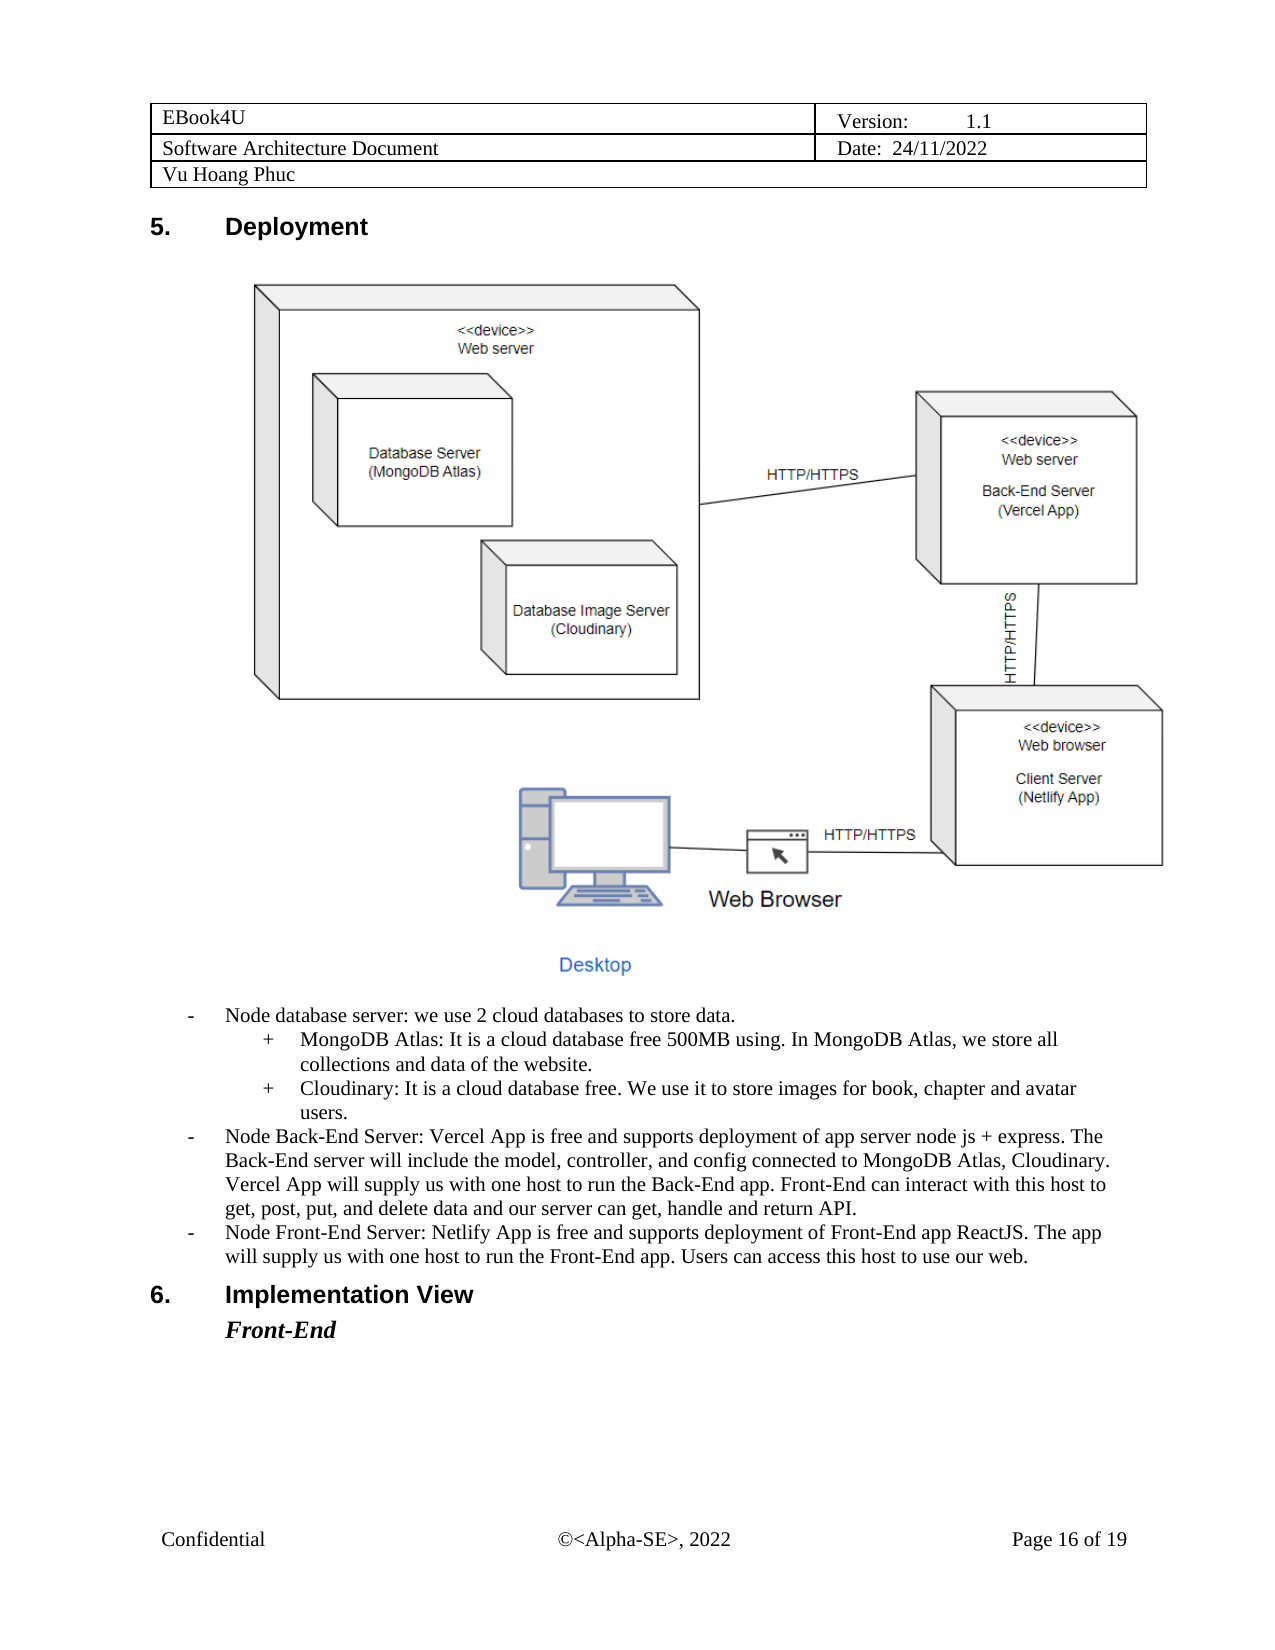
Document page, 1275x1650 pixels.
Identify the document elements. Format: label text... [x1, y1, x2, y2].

list Node Back-End Server: Vercel App is free and supports deployment of app server node js + express. The Back-End server will include the model, controller, and config connected to MongoDB Atlas, Cloudinary. Vercel App will supply us with one host to run the Back-End app. Front-End can interact with this host to get, post, put, and delete data and our server can get, handle and return API. [187, 1124, 1125, 1220]
list MongoDB Atlas: It is a cloud database free 500MB using. In MongoDB Atlas, we store all collections and data of the website. [262, 1027, 1125, 1076]
list Node database server: we use 2 cloud databases to store data. [187, 1003, 1125, 1027]
list Node Front-End Server: Netlify App is free and supports deployment of Front-End app ReactJS. The app will supply us with one host to run the Front-End app. Users can access this host to use our web. [187, 1220, 1125, 1268]
list Cloudinary: It is a cloud database free. We use it to store images for book, chapter and avatar users. [262, 1076, 1125, 1124]
text Front-End [225, 1316, 1125, 1344]
picture [225, 247, 1200, 991]
subtitle Deployment [150, 212, 1125, 241]
subtitle Implementation View [150, 1281, 1125, 1309]
